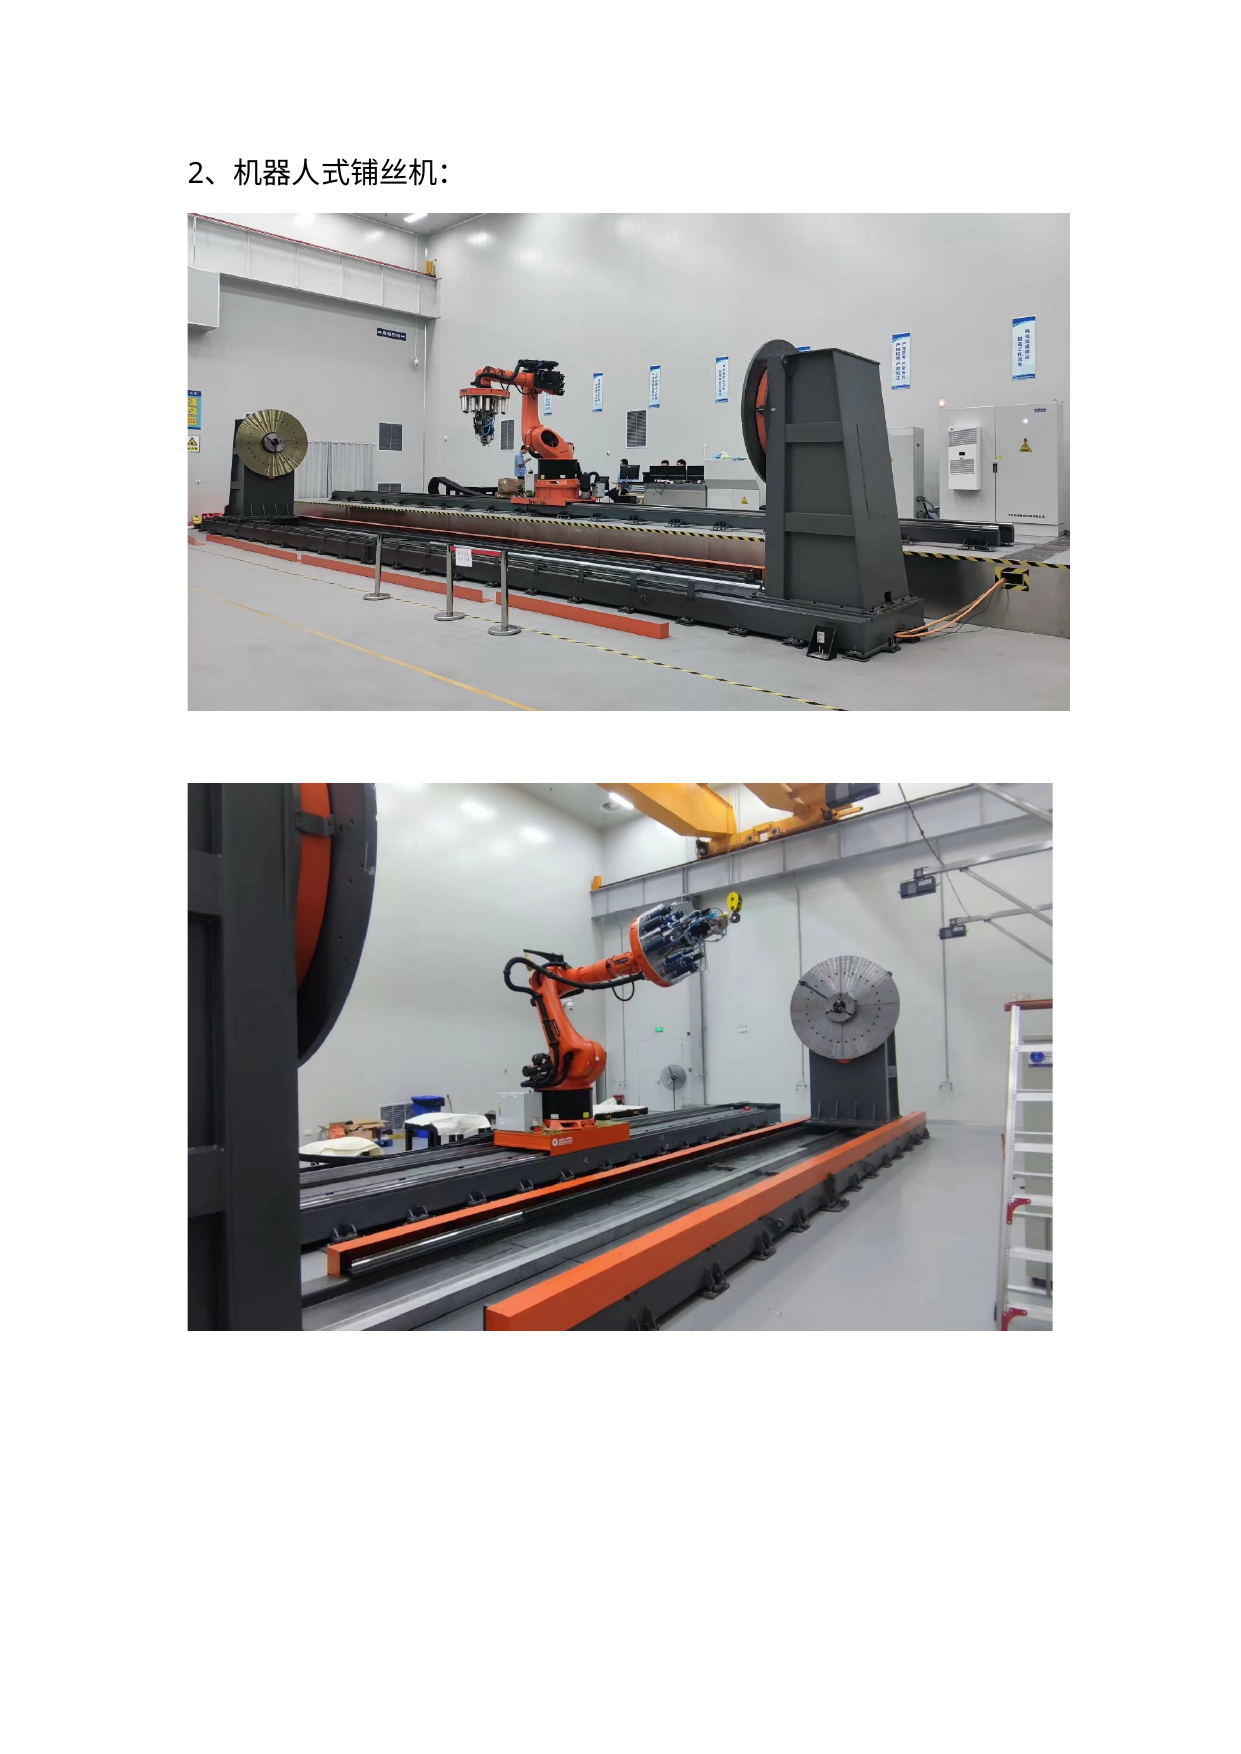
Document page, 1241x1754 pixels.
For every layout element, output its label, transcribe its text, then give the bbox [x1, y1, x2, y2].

picture [187, 783, 1053, 1331]
text 2、机器人式铺丝机： [187, 150, 1053, 192]
picture [187, 213, 1070, 711]
